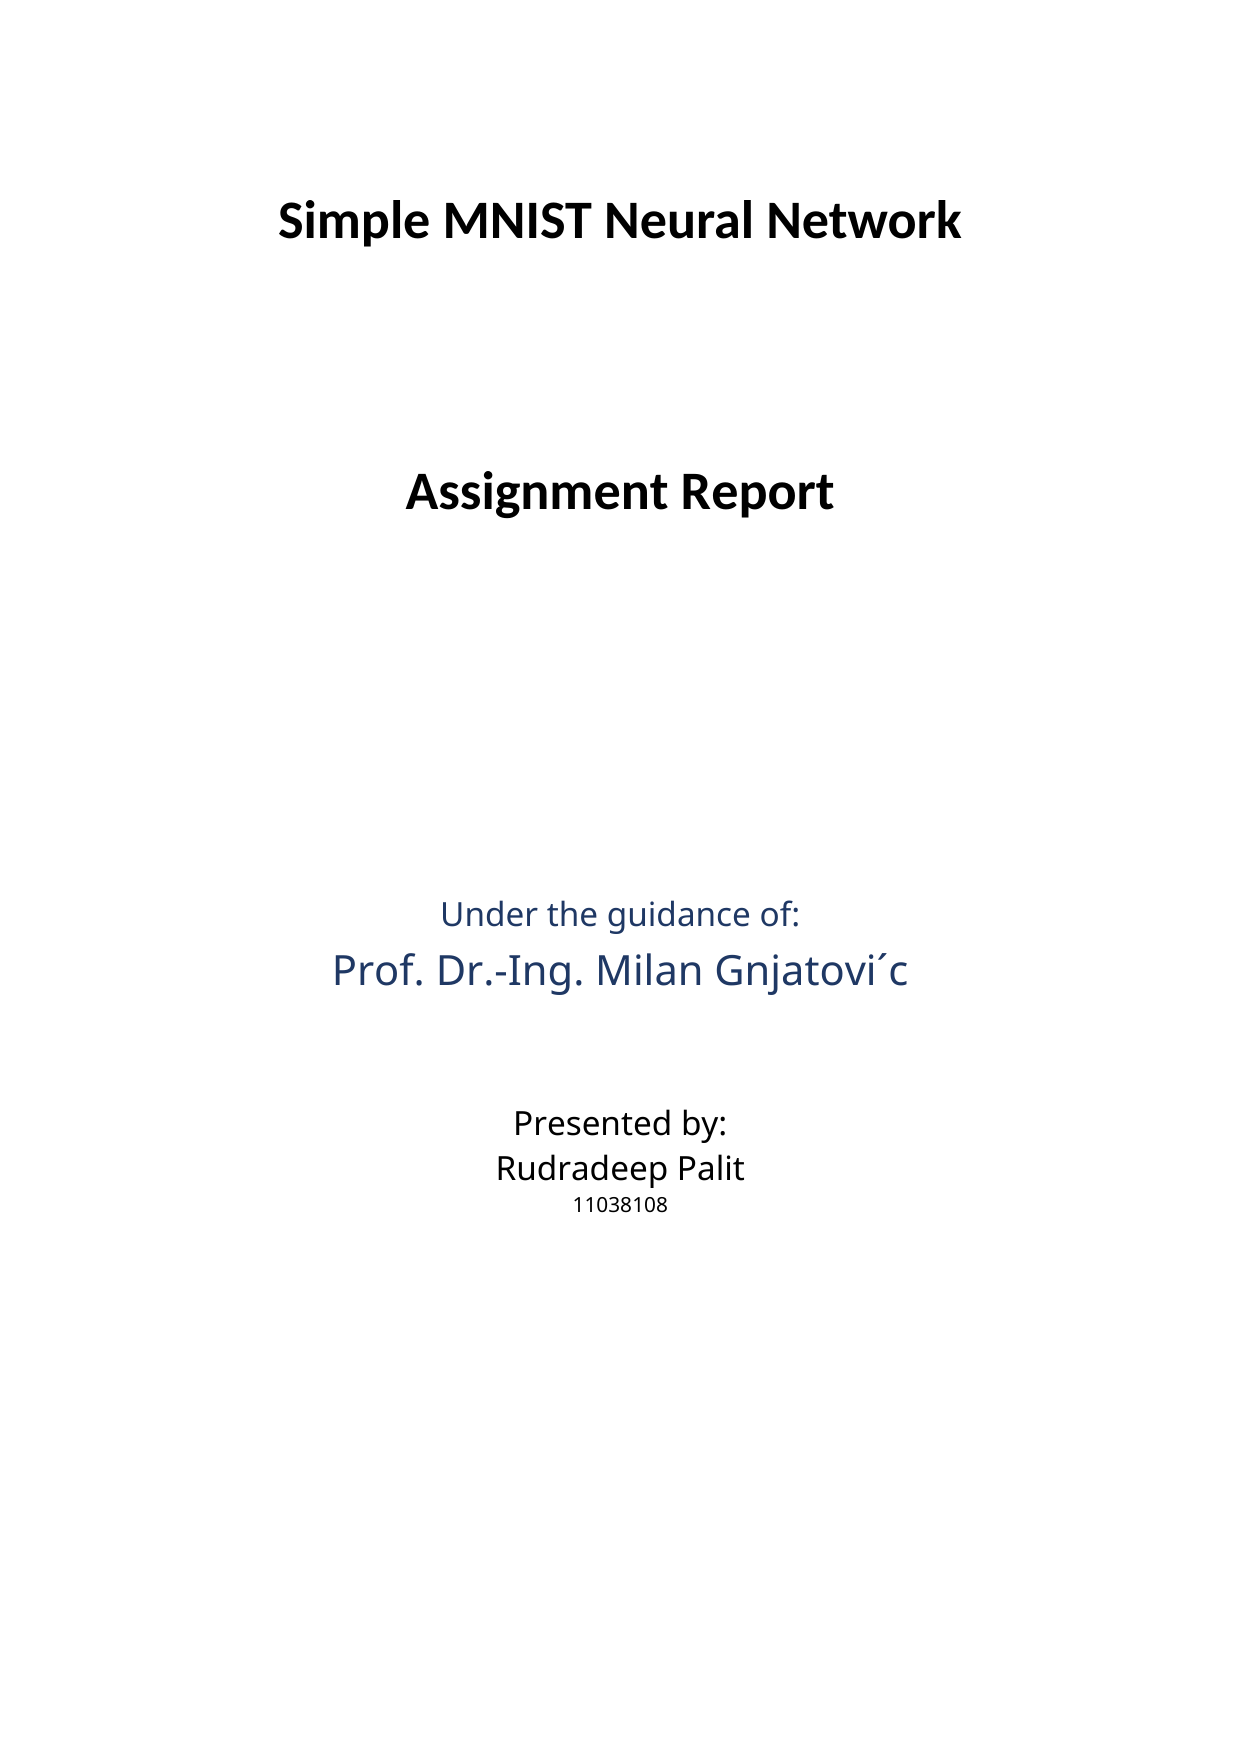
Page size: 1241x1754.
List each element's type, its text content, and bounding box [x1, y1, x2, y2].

text 11038108 [187, 1190, 1053, 1218]
text Presented by: [187, 1099, 1053, 1145]
subtitle Under the guidance of: [187, 891, 1053, 937]
subtitle Assignment Report [187, 457, 1053, 523]
text Rudradeep Palit [187, 1145, 1053, 1190]
subtitle Prof. Dr.-Ing. Milan Gnjatovi´c [187, 941, 1053, 998]
subtitle Simple MNIST Neural Network [187, 185, 1053, 252]
